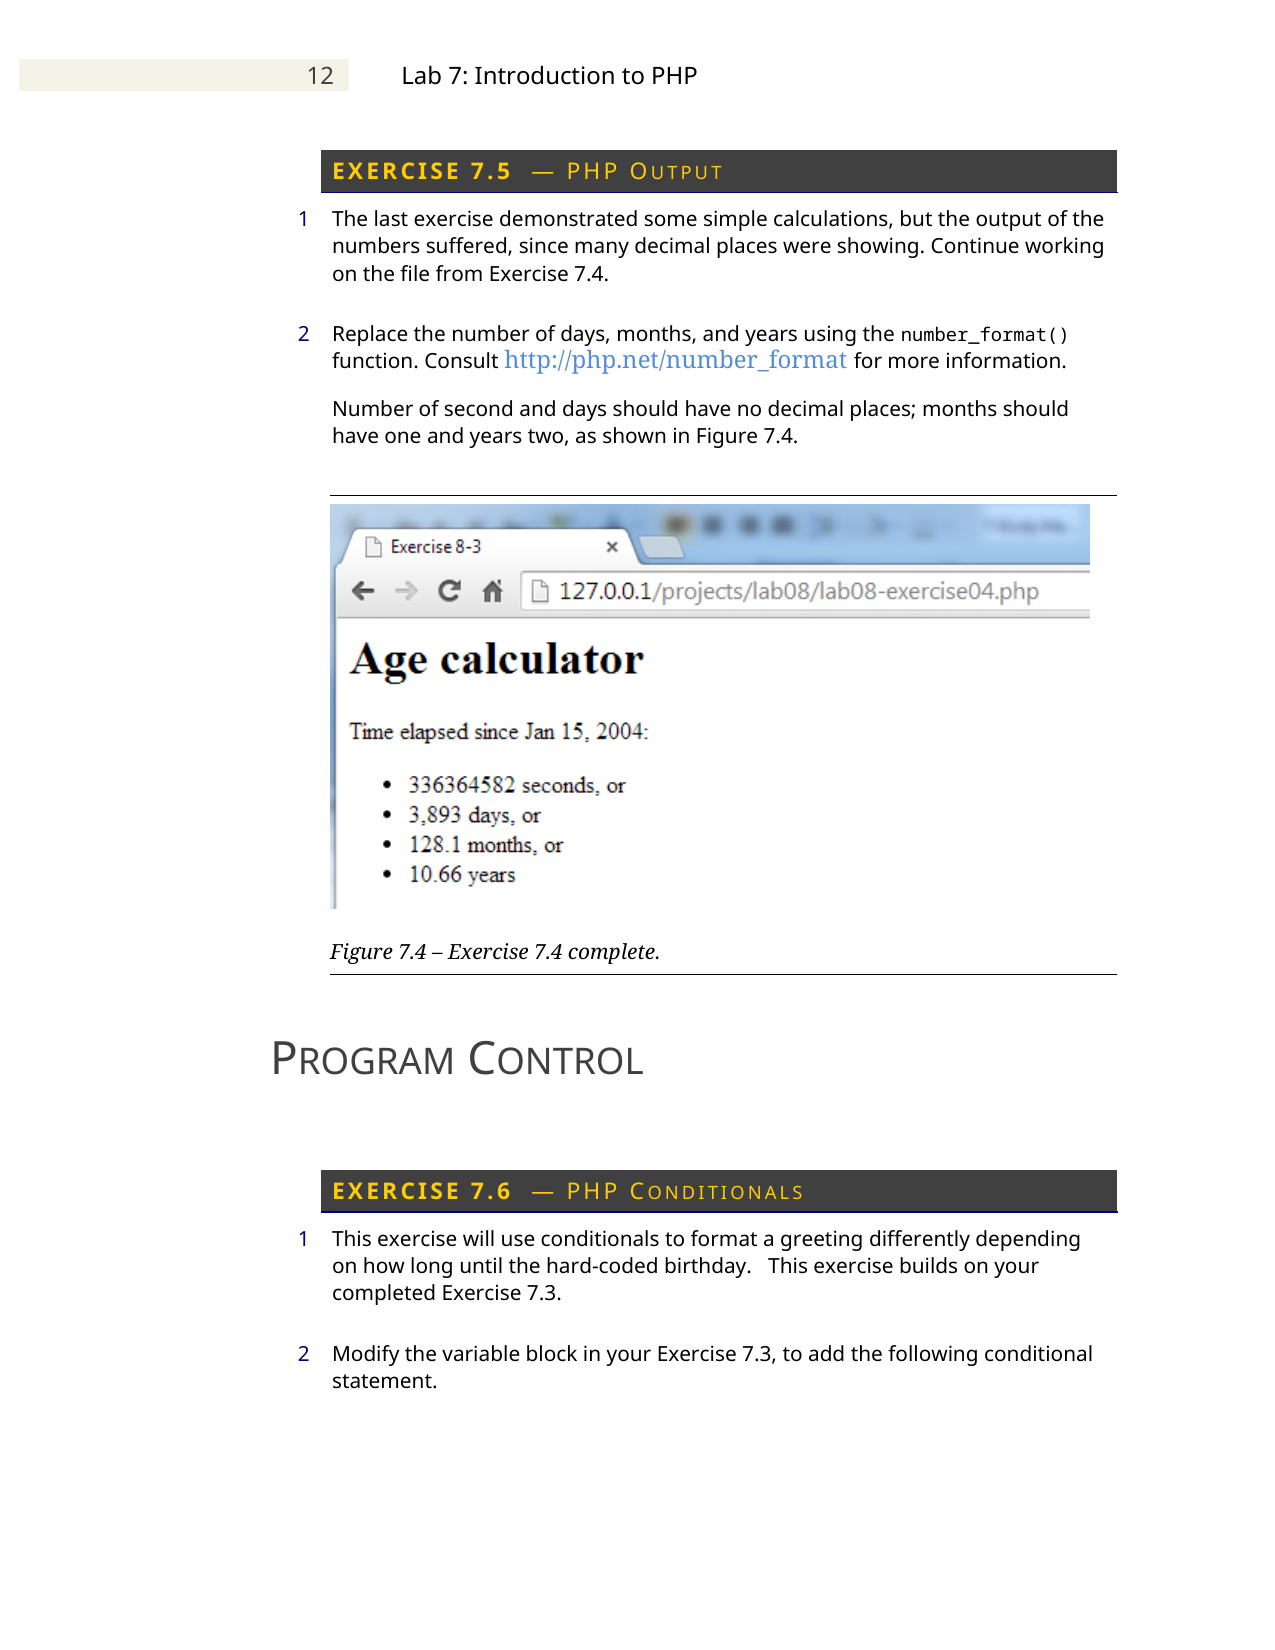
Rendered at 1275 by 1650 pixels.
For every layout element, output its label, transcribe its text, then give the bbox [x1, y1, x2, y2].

table_cell Replace the number of days, months, and years using the number_format() function. Consult http://php.net/number_format for more information. Number of second and days should have no decimal places; months should have one and years two, as shown in Figure 7.4. [321, 307, 1117, 470]
table_cell 1 [274, 1211, 321, 1327]
table_cell This exercise will use conditionals to format a greeting differently depending on how long until the hard-coded birthday. This exercise builds on your completed Exercise 7.3. [321, 1213, 1117, 1327]
table_cell 1 [274, 192, 321, 307]
table_cell 2 [274, 1327, 321, 1414]
subtitle Program Control [270, 1025, 1117, 1088]
picture [330, 504, 1090, 909]
table_cell 2 [274, 307, 321, 470]
table_cell The last exercise demonstrated some simple calculations, but the output of the numbers suffered, since many decimal places were showing. Continue working on the file from Exercise 7.4. [321, 193, 1117, 307]
text Figure 7.4 – Exercise 7.4 complete. [330, 934, 1117, 974]
table_header EXERCISE 7. — PHP Conditionals [321, 1170, 1117, 1211]
table_header EXERCISE 7. — PHP Output [321, 150, 1117, 192]
